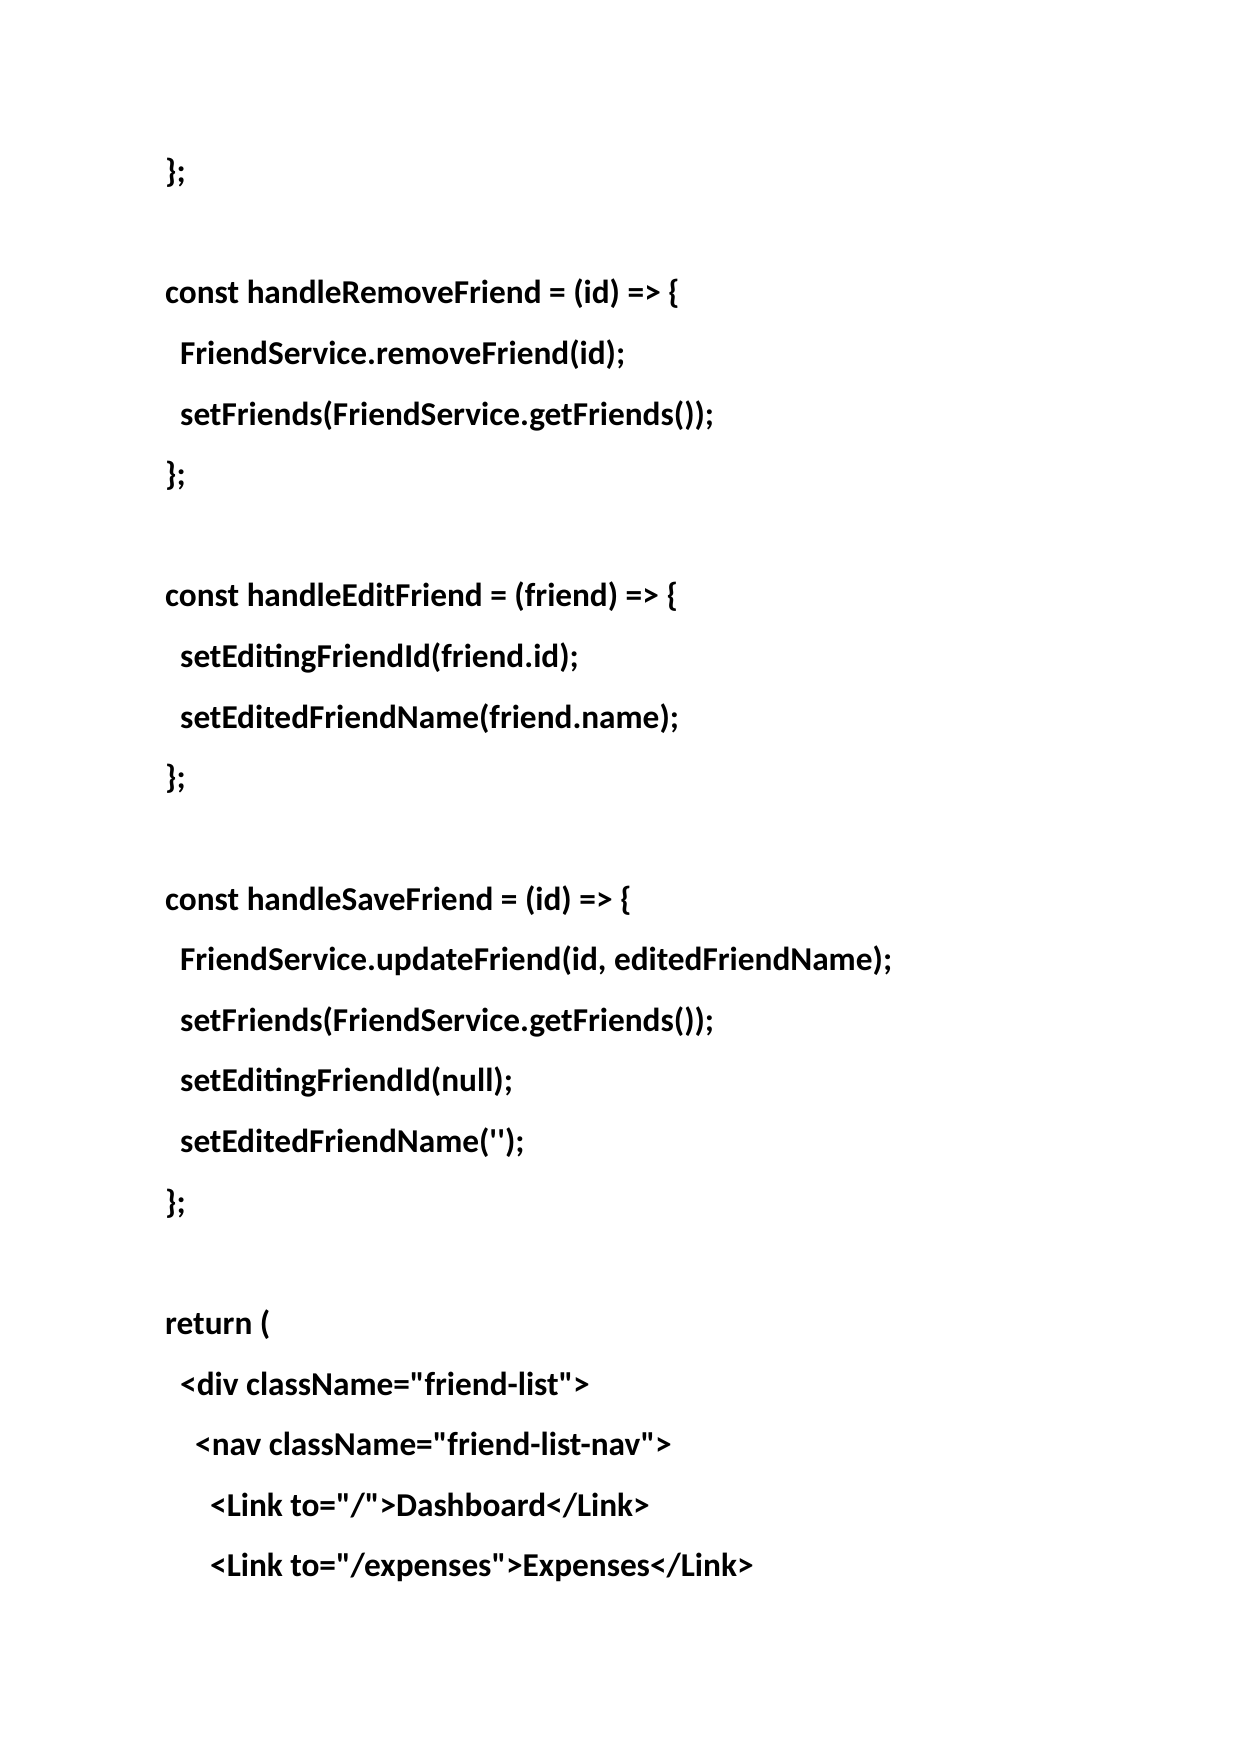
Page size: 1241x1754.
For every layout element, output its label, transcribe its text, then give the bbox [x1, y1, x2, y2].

text <Link to="/">Dashboard</Link> [150, 1484, 1090, 1524]
text <div className="friend-list"> [150, 1362, 1090, 1403]
text const handleEditFriend = (friend) => { [150, 574, 1090, 615]
text FriendService.updateFriend(id, editedFriendName); [150, 938, 1090, 979]
text return ( [150, 1302, 1090, 1343]
text const handleSaveFriend = (id) => { [150, 877, 1090, 918]
text }; [150, 1181, 1090, 1221]
text }; [150, 756, 1090, 797]
text setEditedFriendName(friend.name); [150, 696, 1090, 736]
text <nav className="friend-list-nav"> [150, 1423, 1090, 1464]
text setEditingFriendId(null); [150, 1059, 1090, 1100]
text <Link to="/expenses">Expenses</Link> [150, 1544, 1090, 1585]
text setFriends(FriendService.getFriends()); [150, 392, 1090, 433]
text setEditingFriendId(friend.id); [150, 635, 1090, 676]
text const handleRemoveFriend = (id) => { [150, 271, 1090, 312]
text }; [150, 150, 1090, 191]
text }; [150, 453, 1090, 494]
text setFriends(FriendService.getFriends()); [150, 999, 1090, 1039]
text FriendService.removeFriend(id); [150, 332, 1090, 373]
text setEditedFriendName(''); [150, 1120, 1090, 1161]
